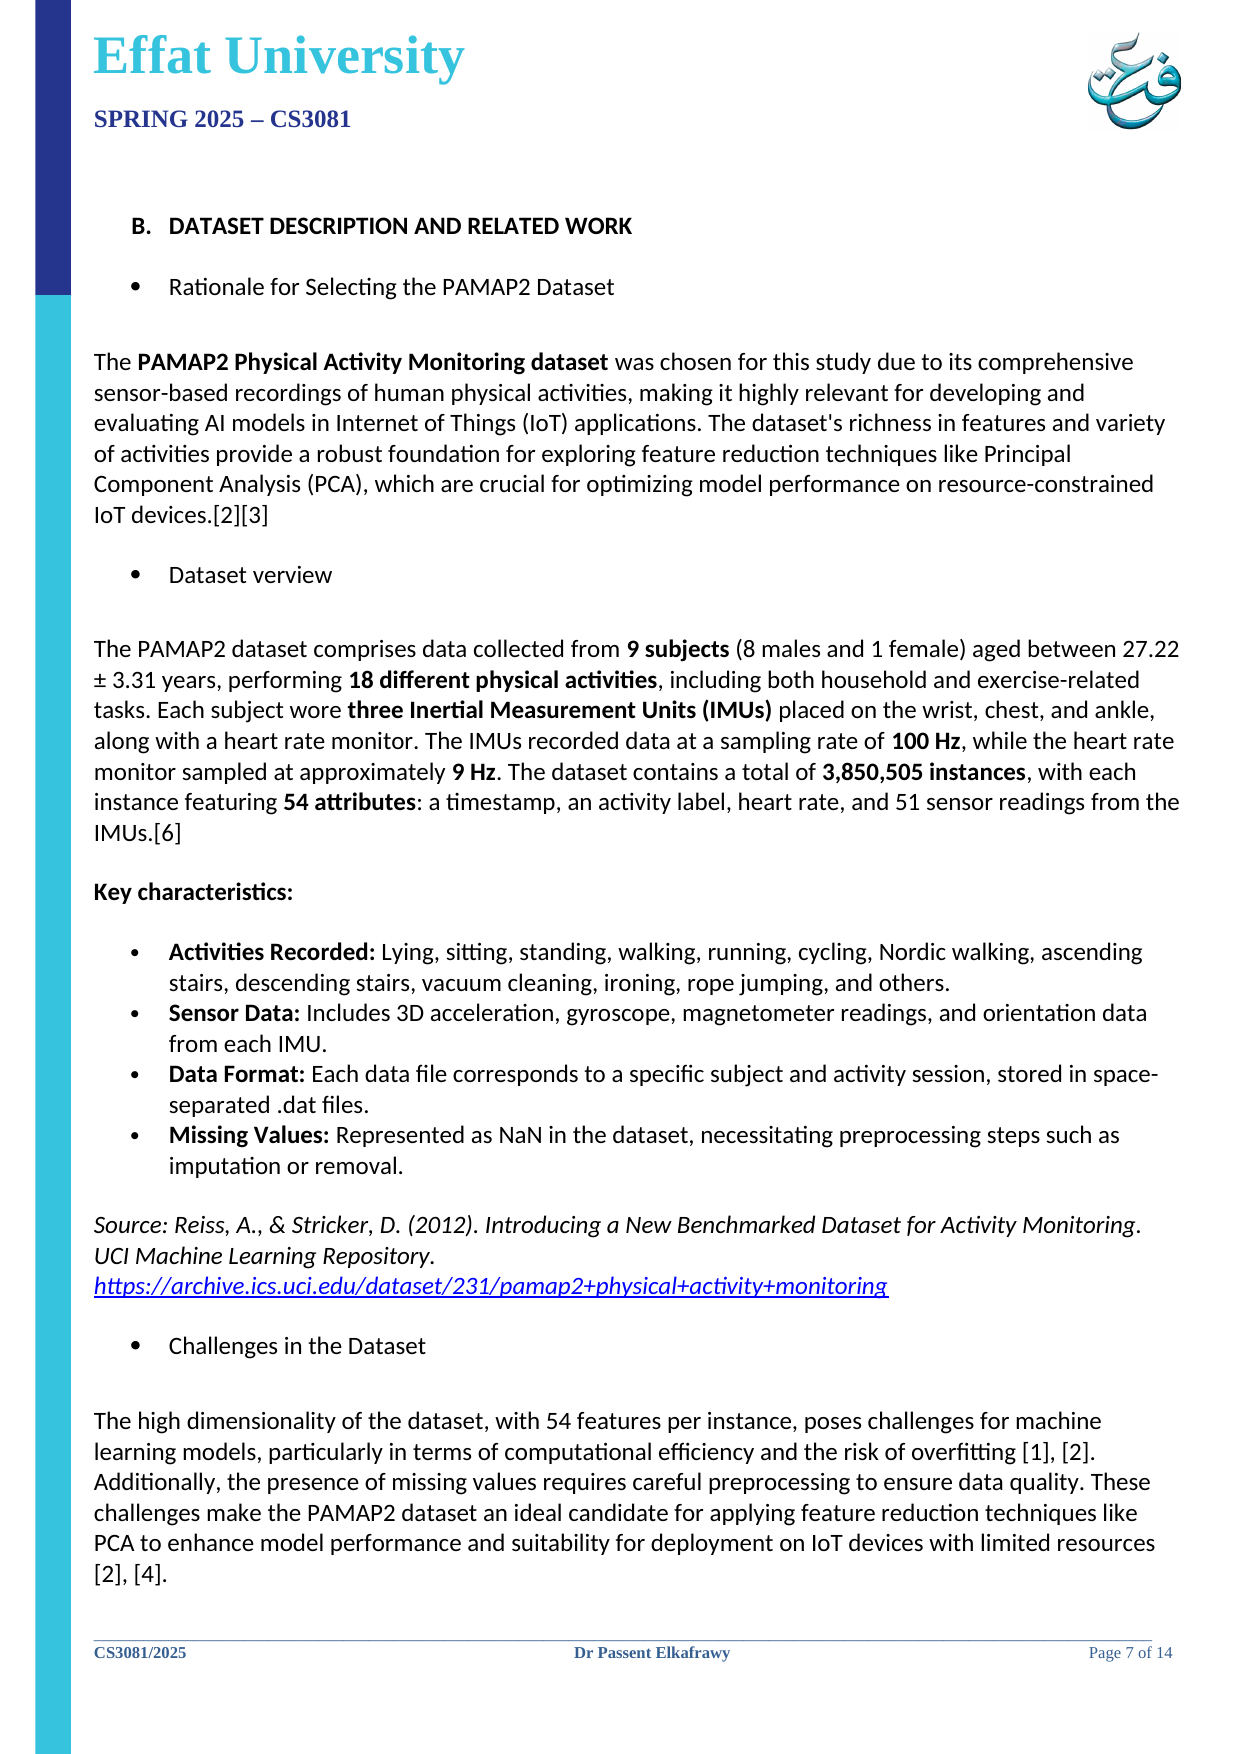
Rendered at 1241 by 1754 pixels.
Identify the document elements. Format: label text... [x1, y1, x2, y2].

list Missing Values: Represented as NaN in the dataset, necessitating preprocessing steps such as imputation or removal. [131, 1119, 1181, 1180]
subtitle Dataset verview [131, 559, 1181, 589]
list Activities Recorded: Lying, sitting, standing, walking, running, cycling, Nordic walking, ascending stairs, descending stairs, vacuum cleaning, ironing, rope jumping, and others. [131, 936, 1181, 997]
text The high dimensionality of the dataset, with 54 features per instance, poses challenges for machine learning models, particularly in terms of computational efficiency and the risk of overfitting [1], [2]. Additionally, the presence of missing values requires careful preprocessing to ensure data quality. These challenges make the PAMAP2 dataset an ideal candidate for applying feature reduction techniques like PCA to enhance model performance and suitability for deployment on IoT devices with limited resources [2], [4]. [94, 1405, 1181, 1588]
list Data Format: Each data file corresponds to a specific subject and activity session, stored in space-separated .dat files. [131, 1058, 1181, 1119]
text The PAMAP2 dataset comprises data collected from 9 subjects (8 males and 1 female) aged between 27.22 ± 3.31 years, performing 18 different physical activities, including both household and exercise-related tasks. Each subject wore three Inertial Measurement Units (IMUs) placed on the wrist, chest, and ankle, along with a heart rate monitor. The IMUs recorded data at a sampling rate of 100 Hz, while the heart rate monitor sampled at approximately 9 Hz. The dataset contains a total of 3,850,505 instances, with each instance featuring 54 attributes: a timestamp, an activity label, heart rate, and 51 sensor readings from the IMUs.[6] [94, 634, 1181, 847]
text Source: Reiss, A., & Stricker, D. (2012). Introducing a New Benchmarked Dataset for Activity Monitoring. UCI Machine Learning Repository. https://archive.ics.uci.edu/dataset/231/pamap2+physical+activity+monitoring [94, 1209, 1181, 1301]
subtitle Challenges in the Dataset [131, 1330, 1181, 1361]
subtitle Dataset Description and Related Work [131, 211, 1181, 241]
text Key characteristics: [94, 876, 1181, 907]
subtitle Rationale for Selecting the PAMAP2 Dataset [131, 272, 1181, 302]
list Sensor Data: Includes 3D acceleration, gyroscope, magnetometer readings, and orientation data from each IMU. [131, 997, 1181, 1058]
text The PAMAP2 Physical Activity Monitoring dataset was chosen for this study due to its comprehensive sensor-based recordings of human physical activities, making it highly relevant for developing and evaluating AI models in Internet of Things (IoT) applications. The dataset's richness in features and variety of activities provide a robust foundation for exploring feature reduction techniques like Principal Component Analysis (PCA), which are crucial for optimizing model performance on resource-constrained IoT devices.[2][3] [94, 346, 1181, 529]
picture [1087, 32, 1182, 130]
